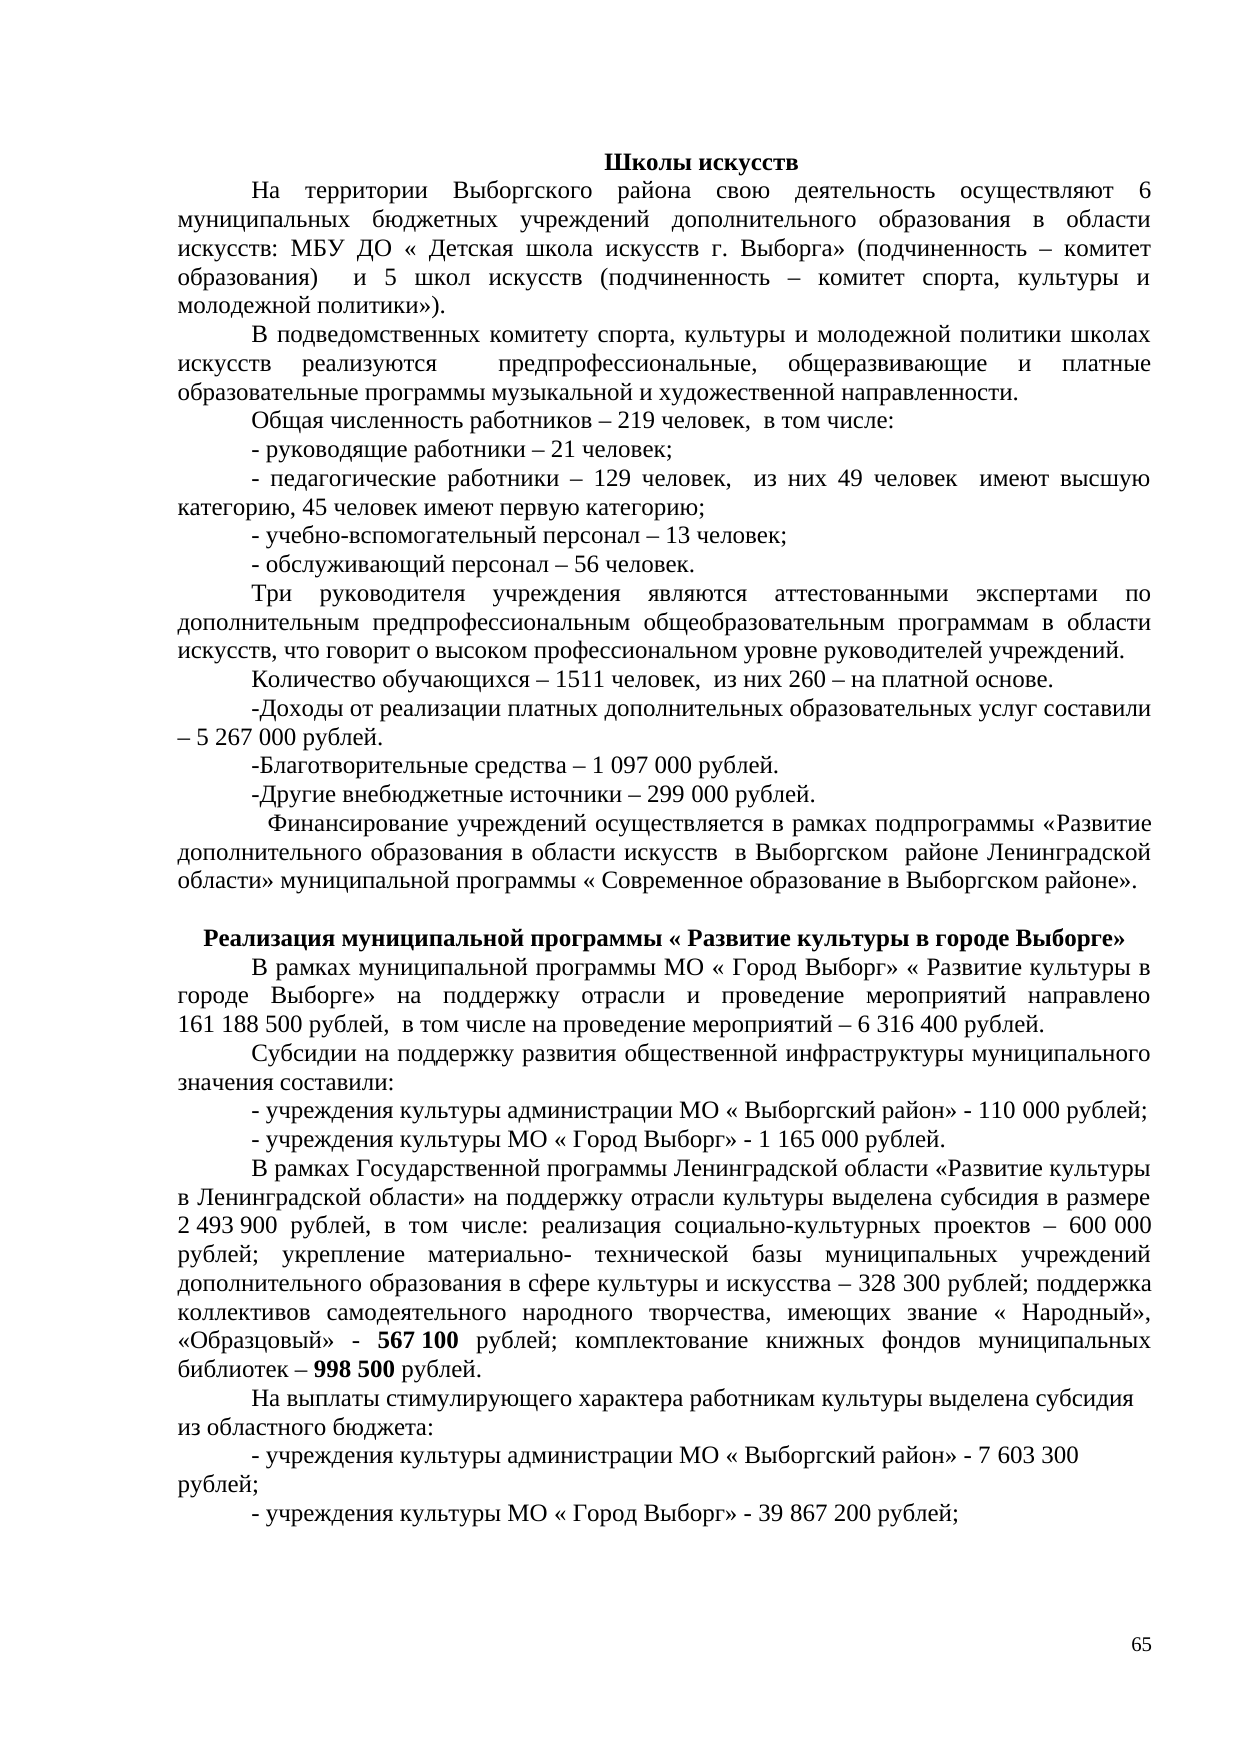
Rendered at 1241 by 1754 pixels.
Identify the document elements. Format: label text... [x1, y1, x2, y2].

text В рамках Государственной программы Ленинградской области «Развитие культуры в Ленинградской области» на поддержку отрасли культуры выделена субсидия в размере 2 493 900 рублей, в том числе: реализация социально-культурных проектов – 600 000 рублей; укрепление материально- технической базы муниципальных учреждений дополнительного образования в сфере культуры и искусства – 328 300 рублей; поддержка коллективов самодеятельного народного творчества, имеющих звание « Народный», «Образцовый» - 567 100 рублей; комплектование книжных фондов муниципальных библиотек – 998 500 рублей. [177, 1153, 1152, 1383]
text В рамках муниципальной программы МО « Город Выборг» « Развитие культуры в городе Выборге» на поддержку отрасли и проведение мероприятий направлено 161 188 500 рублей, в том числе на проведение мероприятий – 6 316 400 рублей. [177, 952, 1152, 1038]
text Общая численность работников – 219 человек, в том числе: [177, 406, 1152, 434]
text -Другие внебюджетные источники – 299 000 рублей. [177, 779, 1152, 808]
text - учреждения культуры администрации МО « Выборгский район» - 7 603 300 рублей; [177, 1441, 1152, 1498]
text На выплаты стимулирующего характера работникам культуры выделена субсидия из областного бюджета: [177, 1383, 1152, 1441]
text Субсидии на поддержку развития общественной инфраструктуры муниципального значения составили: [177, 1038, 1152, 1096]
text Три руководителя учреждения являются аттестованными экспертами по дополнительным предпрофессиональным общеобразовательным программам в области искусств, что говорит о высоком профессиональном уровне руководителей учреждений. [177, 578, 1152, 664]
text - обслуживающий персонал – 56 человек. [177, 549, 1152, 578]
text -Доходы от реализации платных дополнительных образовательных услуг составили – 5 267 000 рублей. [177, 693, 1152, 751]
text В подведомственных комитету спорта, культуры и молодежной политики школах искусств реализуются предпрофессиональные, общеразвивающие и платные образовательные программы музыкальной и художественной направленности. [177, 319, 1152, 406]
text Финансирование учреждений осуществляется в рамках подпрограммы «Развитие дополнительного образования в области искусств в Выборгском районе Ленинградской области» муниципальной программы « Современное образование в Выборгском районе». [177, 808, 1152, 894]
text - учебно-вспомогательный персонал – 13 человек; [177, 521, 1152, 549]
text Школы искусств [177, 147, 1152, 176]
text - учреждения культуры МО « Город Выборг» - 1 165 000 рублей. [177, 1124, 1152, 1153]
text - учреждения культуры МО « Город Выборг» - 39 867 200 рублей; [177, 1498, 1152, 1527]
text -Благотворительные средства – 1 097 000 рублей. [177, 751, 1152, 779]
text - руководящие работники – 21 человек; [177, 434, 1152, 463]
text - педагогические работники – 129 человек, из них 49 человек имеют высшую категорию, 45 человек имеют первую категорию; [177, 463, 1152, 521]
text Реализация муниципальной программы « Развитие культуры в городе Выборге» [177, 923, 1152, 952]
text Количество обучающихся – 1511 человек, из них 260 – на платной основе. [177, 664, 1152, 693]
text На территории Выборгского района свою деятельность осуществляют 6 муниципальных бюджетных учреждений дополнительного образования в области искусств: МБУ ДО « Детская школа искусств г. Выборга» (подчиненность – комитет образования) и 5 школ искусств (подчиненность – комитет спорта, культуры и молодежной политики»). [177, 176, 1152, 319]
text - учреждения культуры администрации МО « Выборгский район» - 110 000 рублей; [177, 1096, 1152, 1124]
